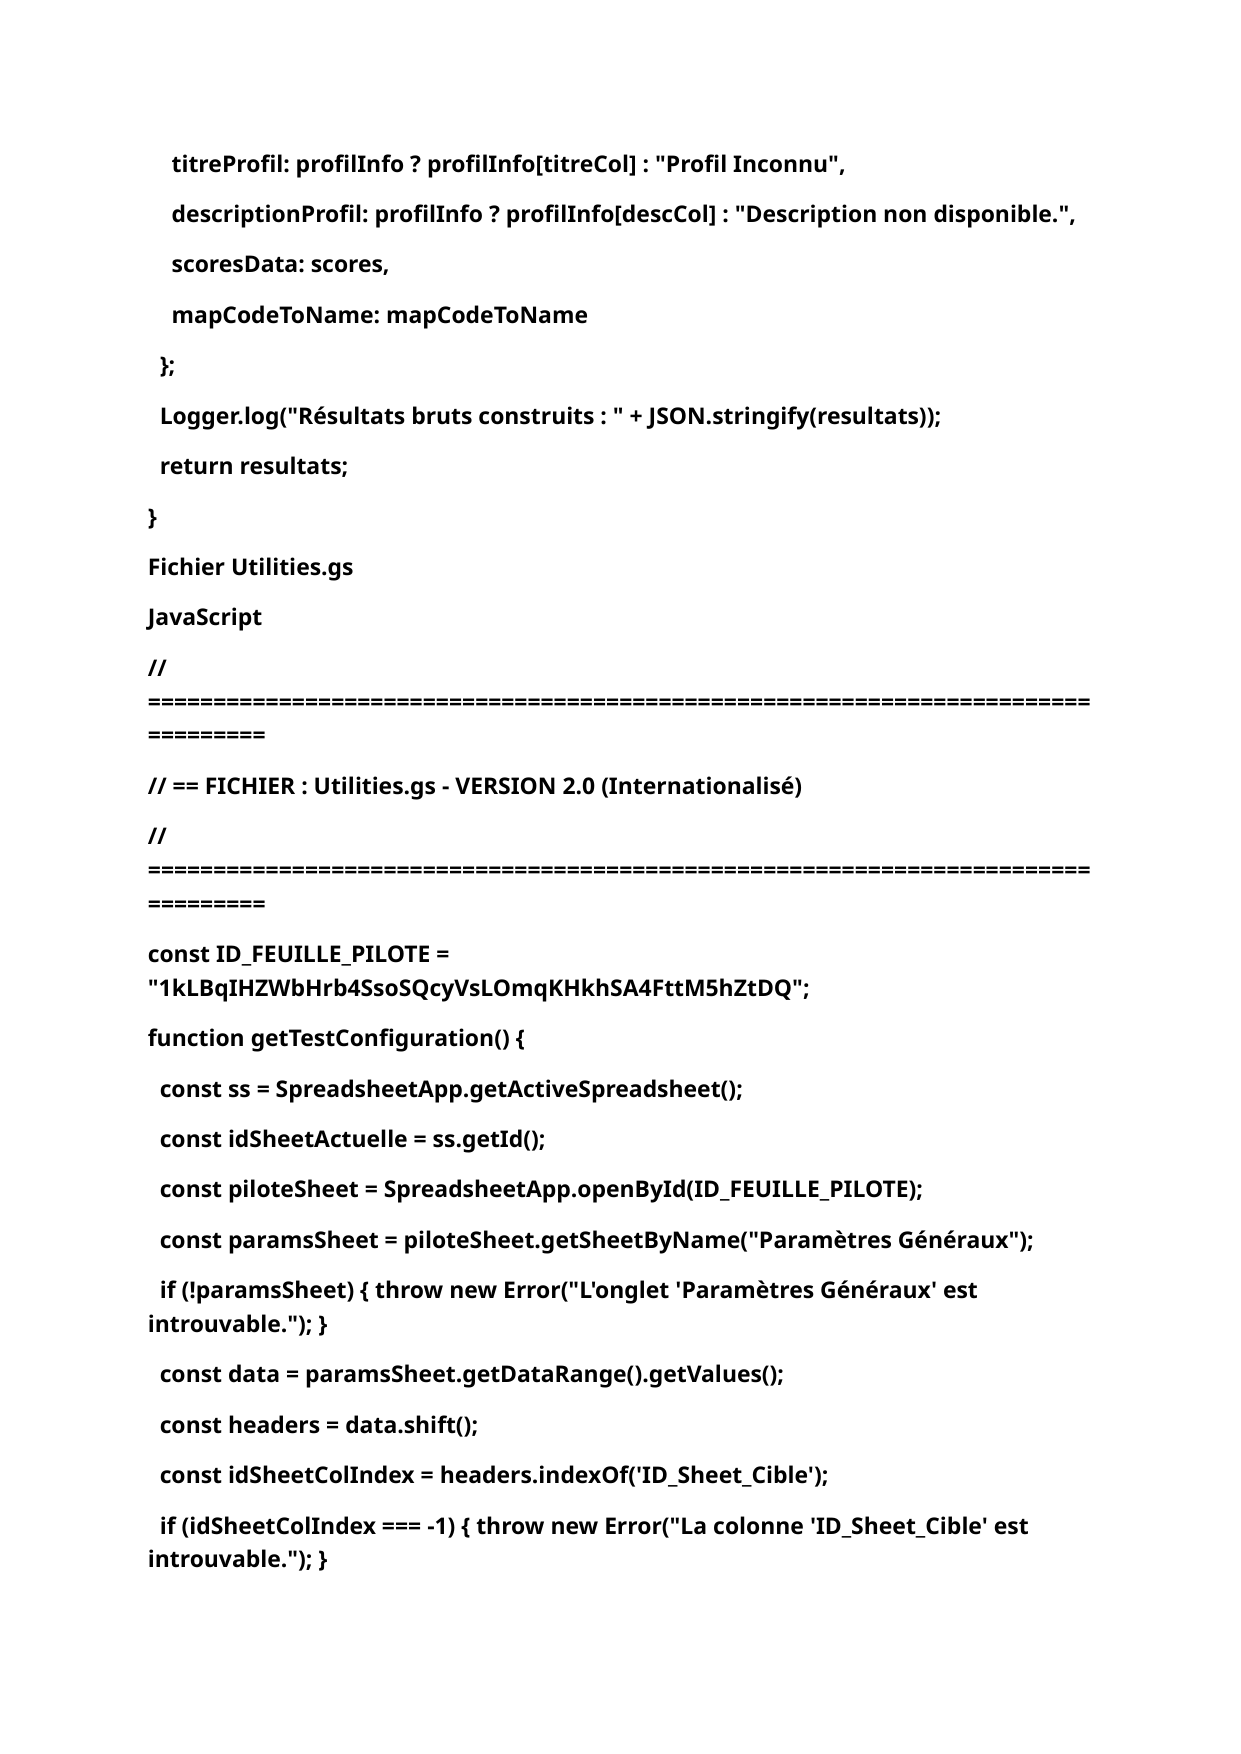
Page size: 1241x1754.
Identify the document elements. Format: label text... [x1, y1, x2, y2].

text const headers = data.shift(); [148, 1409, 1093, 1440]
text } [148, 501, 1093, 532]
text const paramsSheet = piloteSheet.getSheetByName("Paramètres Généraux"); [148, 1224, 1093, 1255]
text function getTestConfiguration() { [148, 1022, 1093, 1053]
text Logger.log("Résultats bruts construits : " + JSON.stringify(resultats)); [148, 400, 1093, 431]
text if (!paramsSheet) { throw new Error("L'onglet 'Paramètres Généraux' est introuvable."); } [148, 1274, 1093, 1339]
text return resultats; [148, 450, 1093, 481]
text // == FICHIER : Utilities.gs - VERSION 2.0 (Internationalisé) [148, 770, 1093, 801]
text const piloteSheet = SpreadsheetApp.openById(ID_FEUILLE_PILOTE); [148, 1173, 1093, 1205]
text const ID_FEUILLE_PILOTE = "1kLBqIHZWbHrb4SsoSQcyVsLOmqKHkhSA4FttM5hZtDQ"; [148, 938, 1093, 1003]
text scoresData: scores, [148, 248, 1093, 280]
text }; [148, 349, 1093, 381]
text const data = paramsSheet.getDataRange().getValues(); [148, 1358, 1093, 1390]
text const idSheetColIndex = headers.indexOf('ID_Sheet_Cible'); [148, 1459, 1093, 1491]
text const ss = SpreadsheetApp.getActiveSpreadsheet(); [148, 1073, 1093, 1104]
text JavaScript [148, 601, 1093, 633]
text titreProfil: profilInfo ? profilInfo[titreCol] : "Profil Inconnu", [148, 148, 1093, 179]
text Fichier Utilities.gs [148, 551, 1093, 582]
text if (idSheetColIndex === -1) { throw new Error("La colonne 'ID_Sheet_Cible' est introuvable."); } [148, 1510, 1093, 1575]
text // ================================================================================= [148, 652, 1093, 751]
text // ================================================================================= [148, 820, 1093, 919]
text mapCodeToName: mapCodeToName [148, 299, 1093, 330]
text const idSheetActuelle = ss.getId(); [148, 1123, 1093, 1154]
text descriptionProfil: profilInfo ? profilInfo[descCol] : "Description non disponible.", [148, 198, 1093, 229]
